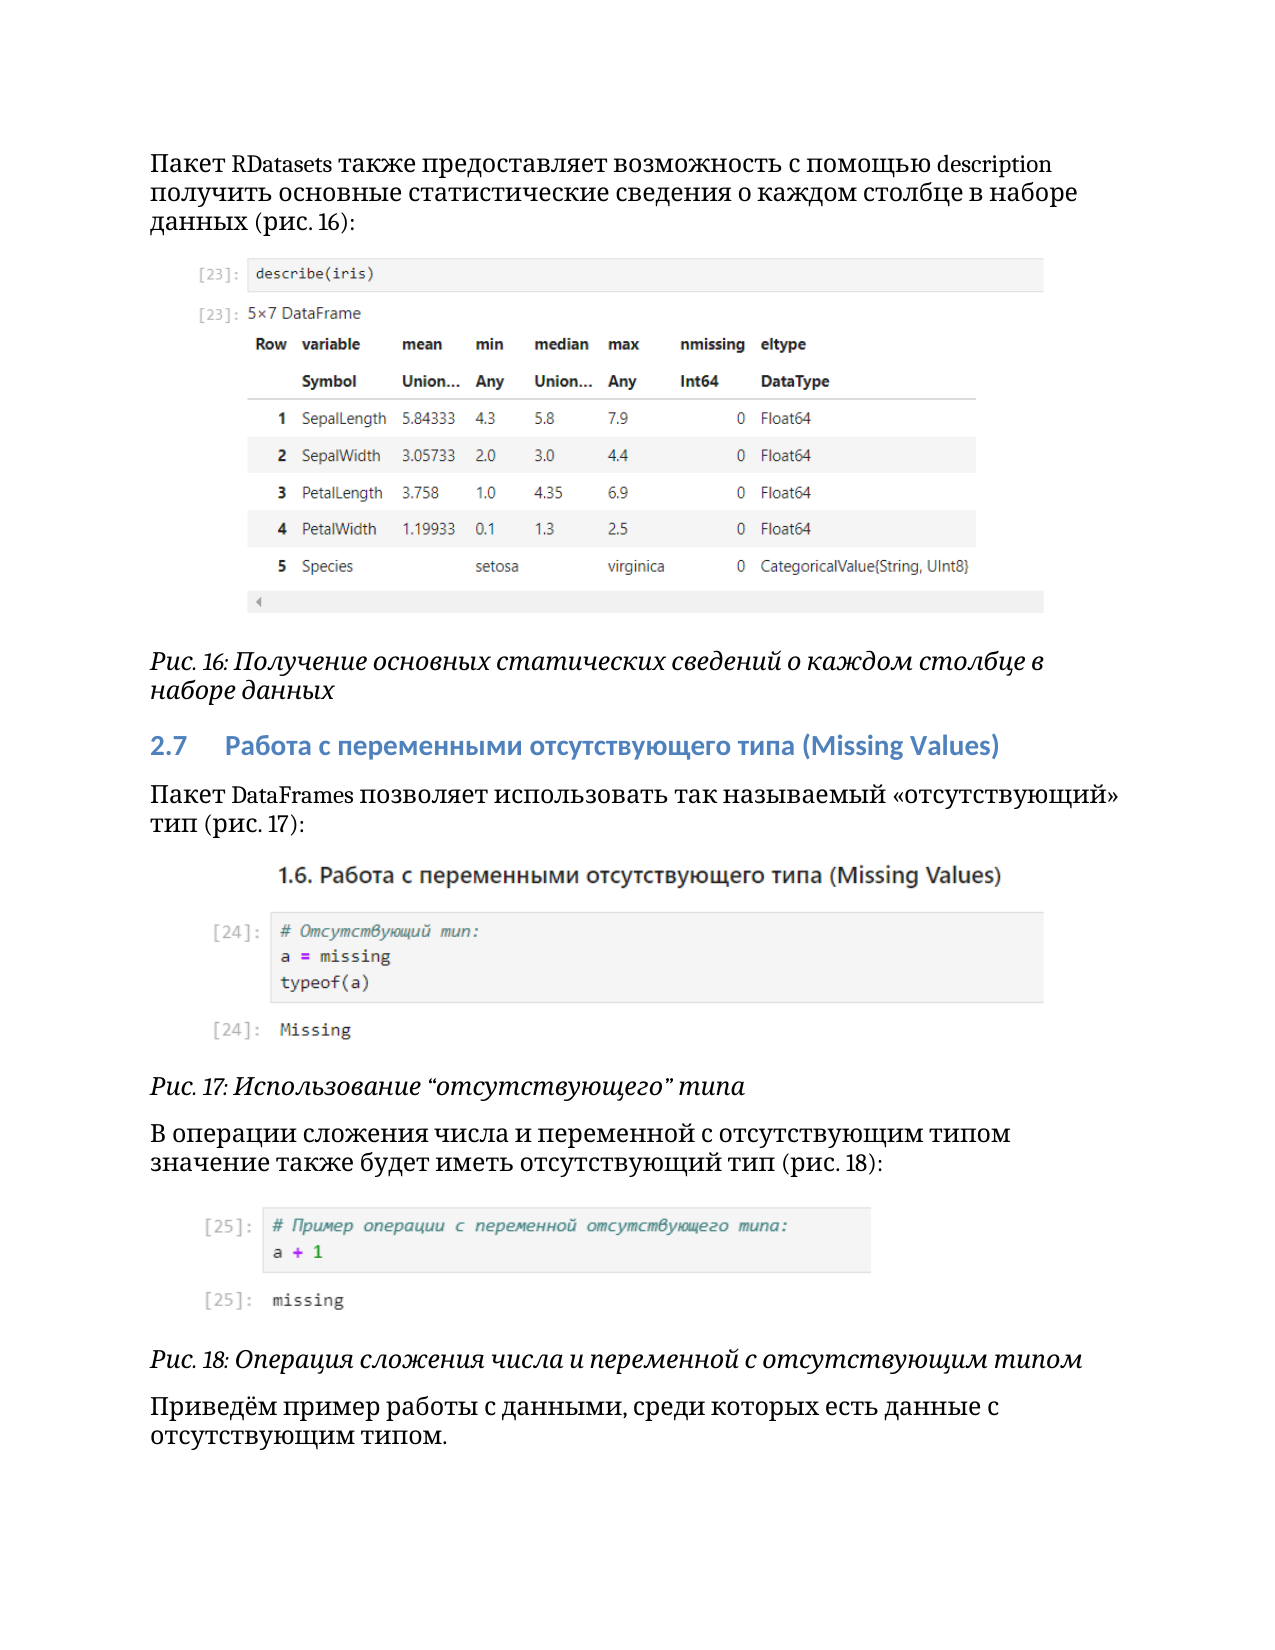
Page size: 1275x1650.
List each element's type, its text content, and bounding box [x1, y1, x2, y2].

picture [168, 255, 1044, 628]
text Рис. 17: Использование “отсутствующего” типа [150, 1073, 1125, 1101]
picture [168, 857, 1044, 1052]
text Рис. 18: Операция сложения числа и переменной с отсутствующим типом [150, 1346, 1125, 1374]
subtitle 2.7 Работа с переменными отсутствующего типа (Missing Values) [150, 727, 1125, 762]
text В операции сложения числа и переменной с отсутствующим типом значение также будет иметь отсутствующий тип (рис. 18): [150, 1120, 1125, 1178]
text Пакет RDatasets также предоставляет возможность с помощью description получить основные статистические сведения о каждом столбце в наборе данных (рис. 16): [150, 150, 1125, 236]
text Приведём пример работы с данными, среди которых есть данные с отсутствующим типом. [150, 1393, 1125, 1451]
picture [168, 1196, 871, 1325]
text Пакет DataFrames позволяет использовать так называемый «отсутствующий» тип (рис. 17): [150, 781, 1125, 838]
text Рис. 16: Получение основных статических сведений о каждом столбце в наборе данных [150, 648, 1125, 706]
